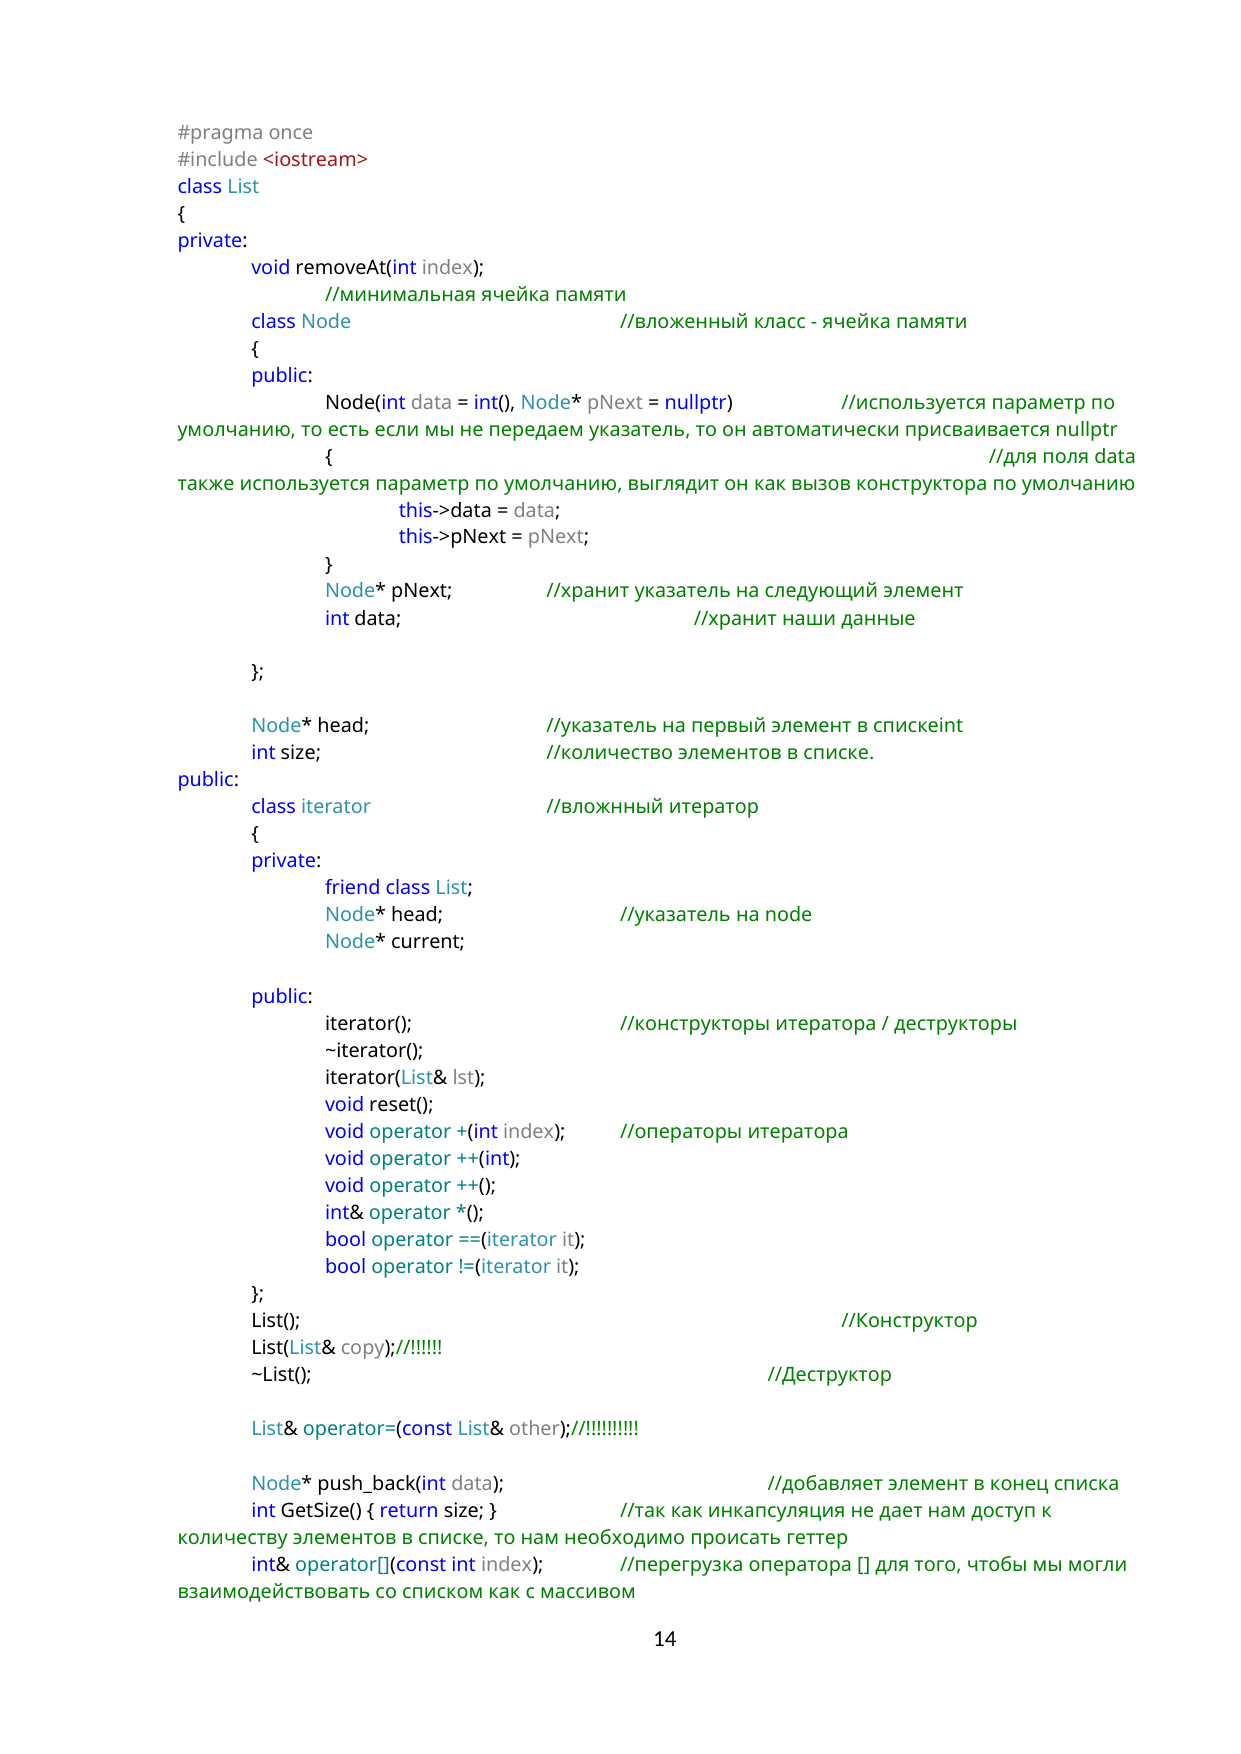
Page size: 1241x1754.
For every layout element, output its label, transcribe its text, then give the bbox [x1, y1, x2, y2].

text { [177, 334, 1152, 361]
text int& operator[](const int index); //перегрузка оператора [] для того, чтобы мы могли взаимодействовать со списком как с массивом [177, 1550, 1152, 1604]
text bool operator !=(iterator it); [177, 1252, 1152, 1279]
text int& operator *(); [177, 1198, 1152, 1225]
text public: [177, 982, 1152, 1009]
text { [177, 819, 1152, 847]
text { [177, 199, 1152, 226]
text Node(int data = int(), Node* pNext = nullptr) //используется параметр по умолчанию, то есть если мы не передаем указатель, то он автоматически присваивается nullptr [177, 388, 1152, 442]
text class iterator //вложнный итератор [177, 793, 1152, 819]
text Node* push_back(int data); //добавляет элемент в конец списка [177, 1469, 1152, 1496]
text bool operator ==(iterator it); [177, 1225, 1152, 1252]
text public: [177, 766, 1152, 793]
text List(); //Конструктор [177, 1306, 1152, 1333]
text private: [177, 226, 1152, 253]
text //минимальная ячейка памяти [177, 280, 1152, 307]
text this->data = data; [177, 496, 1152, 523]
text Node* current; [177, 927, 1152, 954]
text #include <iostream> [177, 145, 1152, 172]
text class Node //вложенный класс - ячейка памяти [177, 307, 1152, 334]
text void operator ++(); [177, 1171, 1152, 1198]
text class List [177, 172, 1152, 199]
text void operator ++(int); [177, 1144, 1152, 1171]
text iterator(List& lst); [177, 1063, 1152, 1090]
text void reset(); [177, 1090, 1152, 1117]
text this->pNext = pNext; [177, 523, 1152, 550]
text int data; //хранит наши данные [177, 604, 1152, 631]
text friend class List; [177, 873, 1152, 901]
text int GetSize() { return size; } //так как инкапсуляция не дает нам доступ к количеству элементов в списке, то нам необходимо происать геттер [177, 1496, 1152, 1550]
text int size; //количество элементов в списке. [177, 739, 1152, 766]
text ~List(); //Деструктор [177, 1360, 1152, 1387]
text public: [177, 361, 1152, 388]
text Node* pNext; //хранит указатель на следующий элемент [177, 577, 1152, 604]
text iterator(); //конструкторы итератора / деструкторы [177, 1009, 1152, 1036]
text List(List& copy);//!!!!!! [177, 1333, 1152, 1360]
text #pragma once [177, 118, 1152, 145]
text }; [177, 1279, 1152, 1306]
text { //для поля data также используется параметр по умолчанию, выглядит он как вызов конструктора по умолчанию [177, 442, 1152, 496]
text }; [177, 658, 1152, 685]
text void removeAt(int index); [177, 253, 1152, 280]
text private: [177, 847, 1152, 873]
text } [177, 550, 1152, 577]
text ~iterator(); [177, 1036, 1152, 1063]
text List& operator=(const List& other);//!!!!!!!!!! [177, 1414, 1152, 1441]
text Node* head; //указатель на node [177, 901, 1152, 927]
text void operator +(int index); //операторы итератора [177, 1117, 1152, 1144]
text Node* head; //указатель на первый элемент в спискеint [177, 712, 1152, 739]
